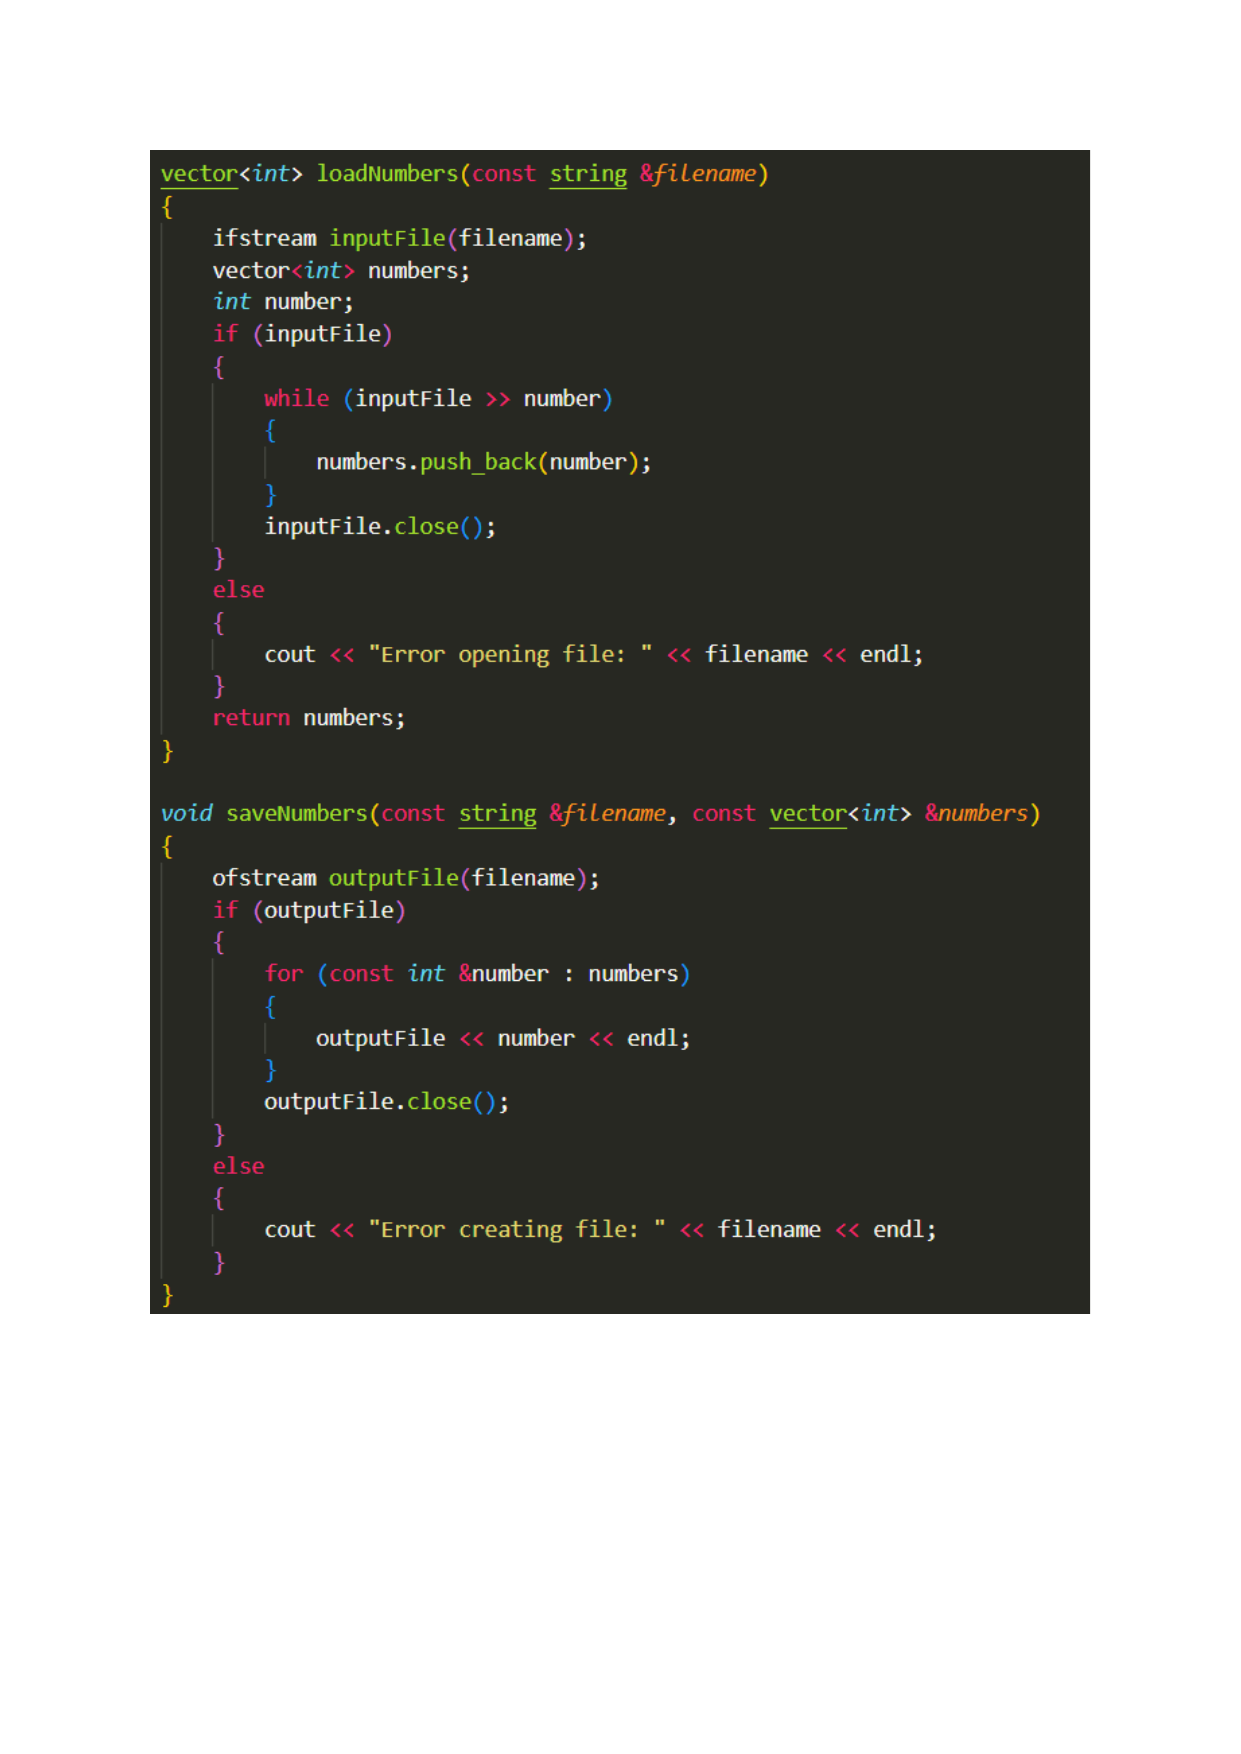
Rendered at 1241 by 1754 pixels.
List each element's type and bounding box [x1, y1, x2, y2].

picture [150, 150, 1091, 1314]
